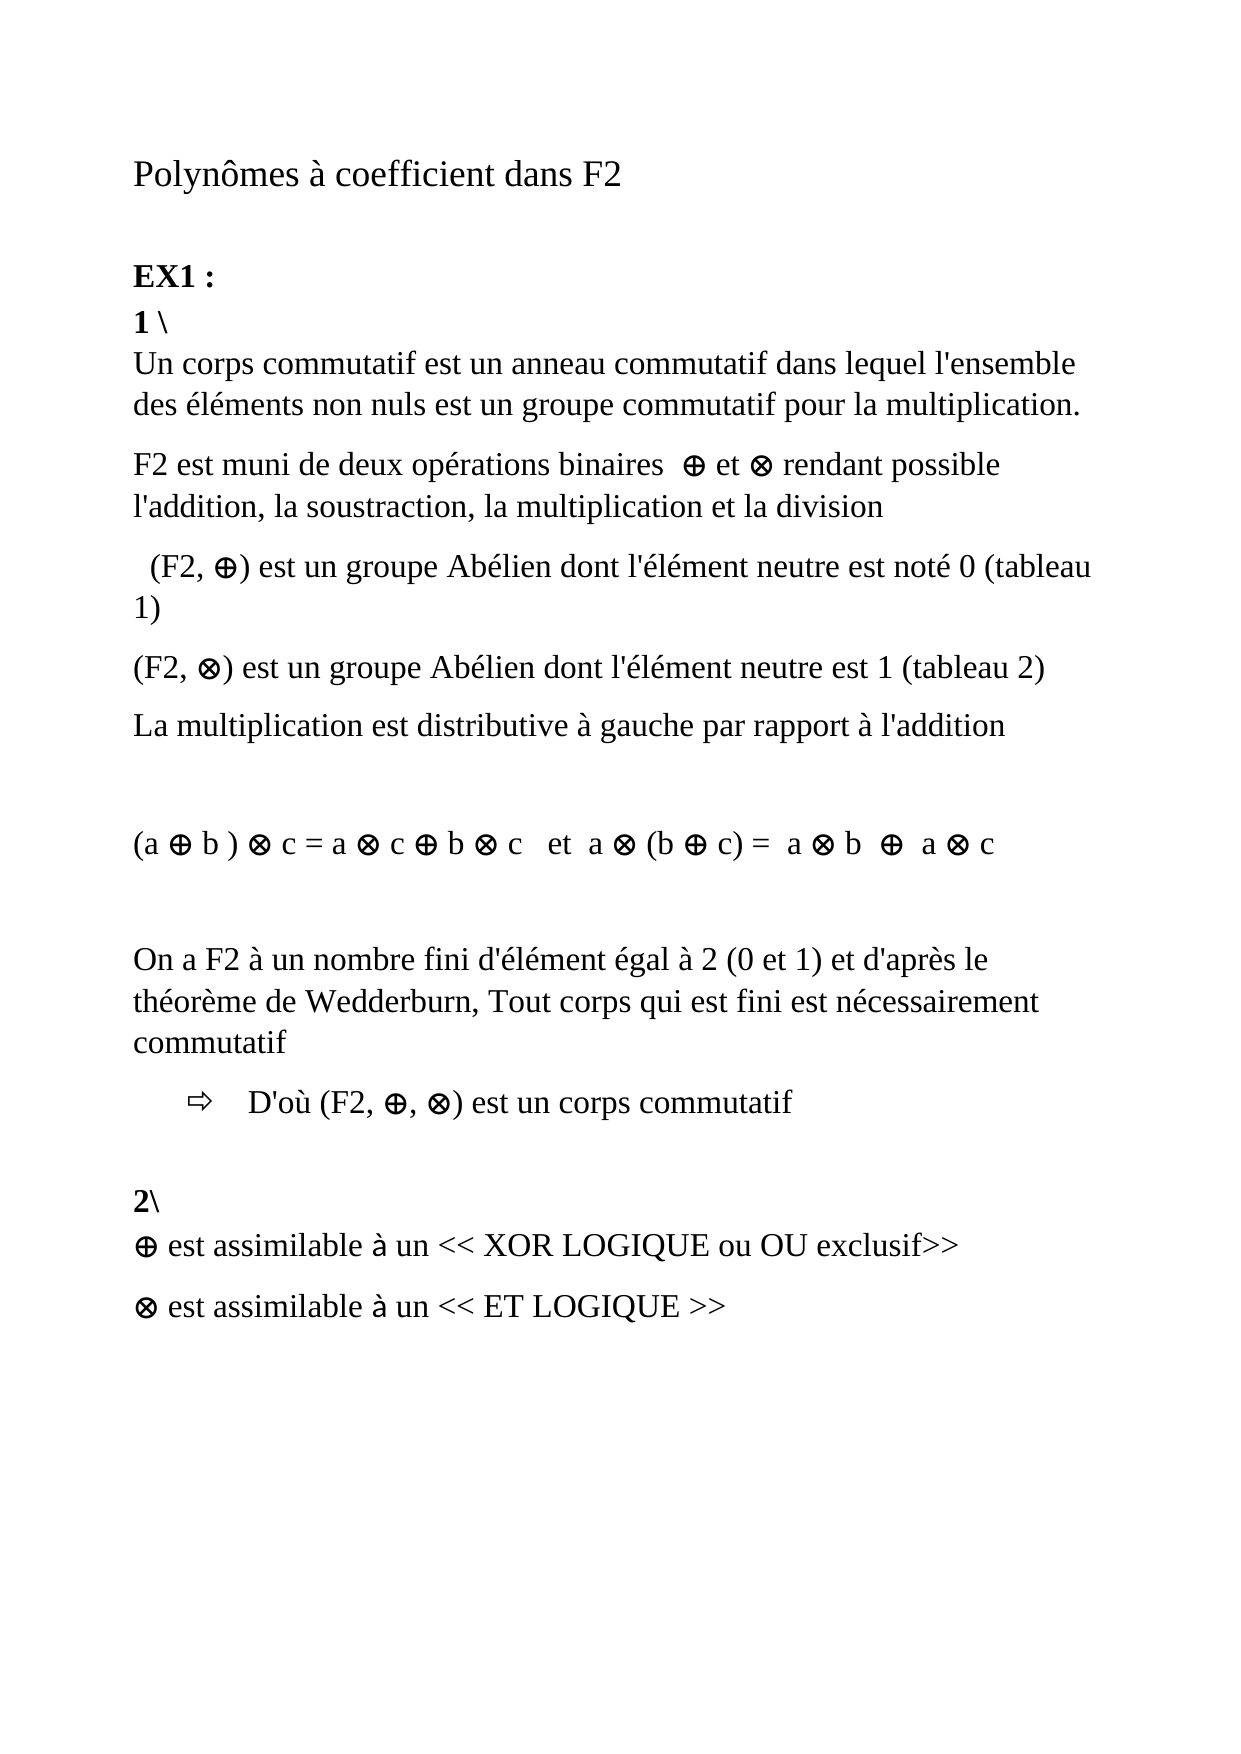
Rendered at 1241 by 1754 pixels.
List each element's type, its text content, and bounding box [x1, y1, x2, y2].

text La multiplication est distributive à gauche par rapport à l'addition [133, 705, 1093, 744]
text On a F2 à un nombre fini d'élément égal à 2 (0 et 1) et d'après le théorème de Wedderburn, Tout corps qui est fini est nécessairement commutatif [133, 939, 1093, 1061]
text (F2, ⊕) est un groupe Abélien dont l'élément neutre est noté 0 (tableau 1) [133, 544, 1093, 626]
list D'où (F2, ⊕, ⊗) est un corps commutatif [185, 1080, 1093, 1121]
subtitle 2\ [133, 1182, 1093, 1220]
text ⊗ est assimilable à un << ET LOGIQUE >> [133, 1284, 1093, 1326]
subtitle 1 \ [133, 302, 1093, 340]
text (a ⊕ b ) ⊗ c = a ⊗ c ⊕ b ⊗ c et a ⊗ (b ⊕ c) = a ⊗ b ⊕ a ⊗ c [133, 821, 1093, 862]
subtitle EX1 : [133, 256, 1093, 295]
text Un corps commutatif est un anneau commutatif dans lequel l'ensemble des éléments non nuls est un groupe commutatif pour la multiplication. [133, 343, 1093, 423]
text F2 est muni de deux opérations binaires ⊕ et ⊗ rendant possible l'addition, la soustraction, la multiplication et la division [133, 443, 1093, 524]
text ⊕ est assimilable à un << XOR LOGIQUE ou OU exclusif>> [133, 1223, 1093, 1264]
subtitle Polynômes à coefficient dans F2 [133, 152, 1093, 195]
text (F2, ⊗) est un groupe Abélien dont l'élément neutre est 1 (tableau 2) [133, 645, 1093, 686]
